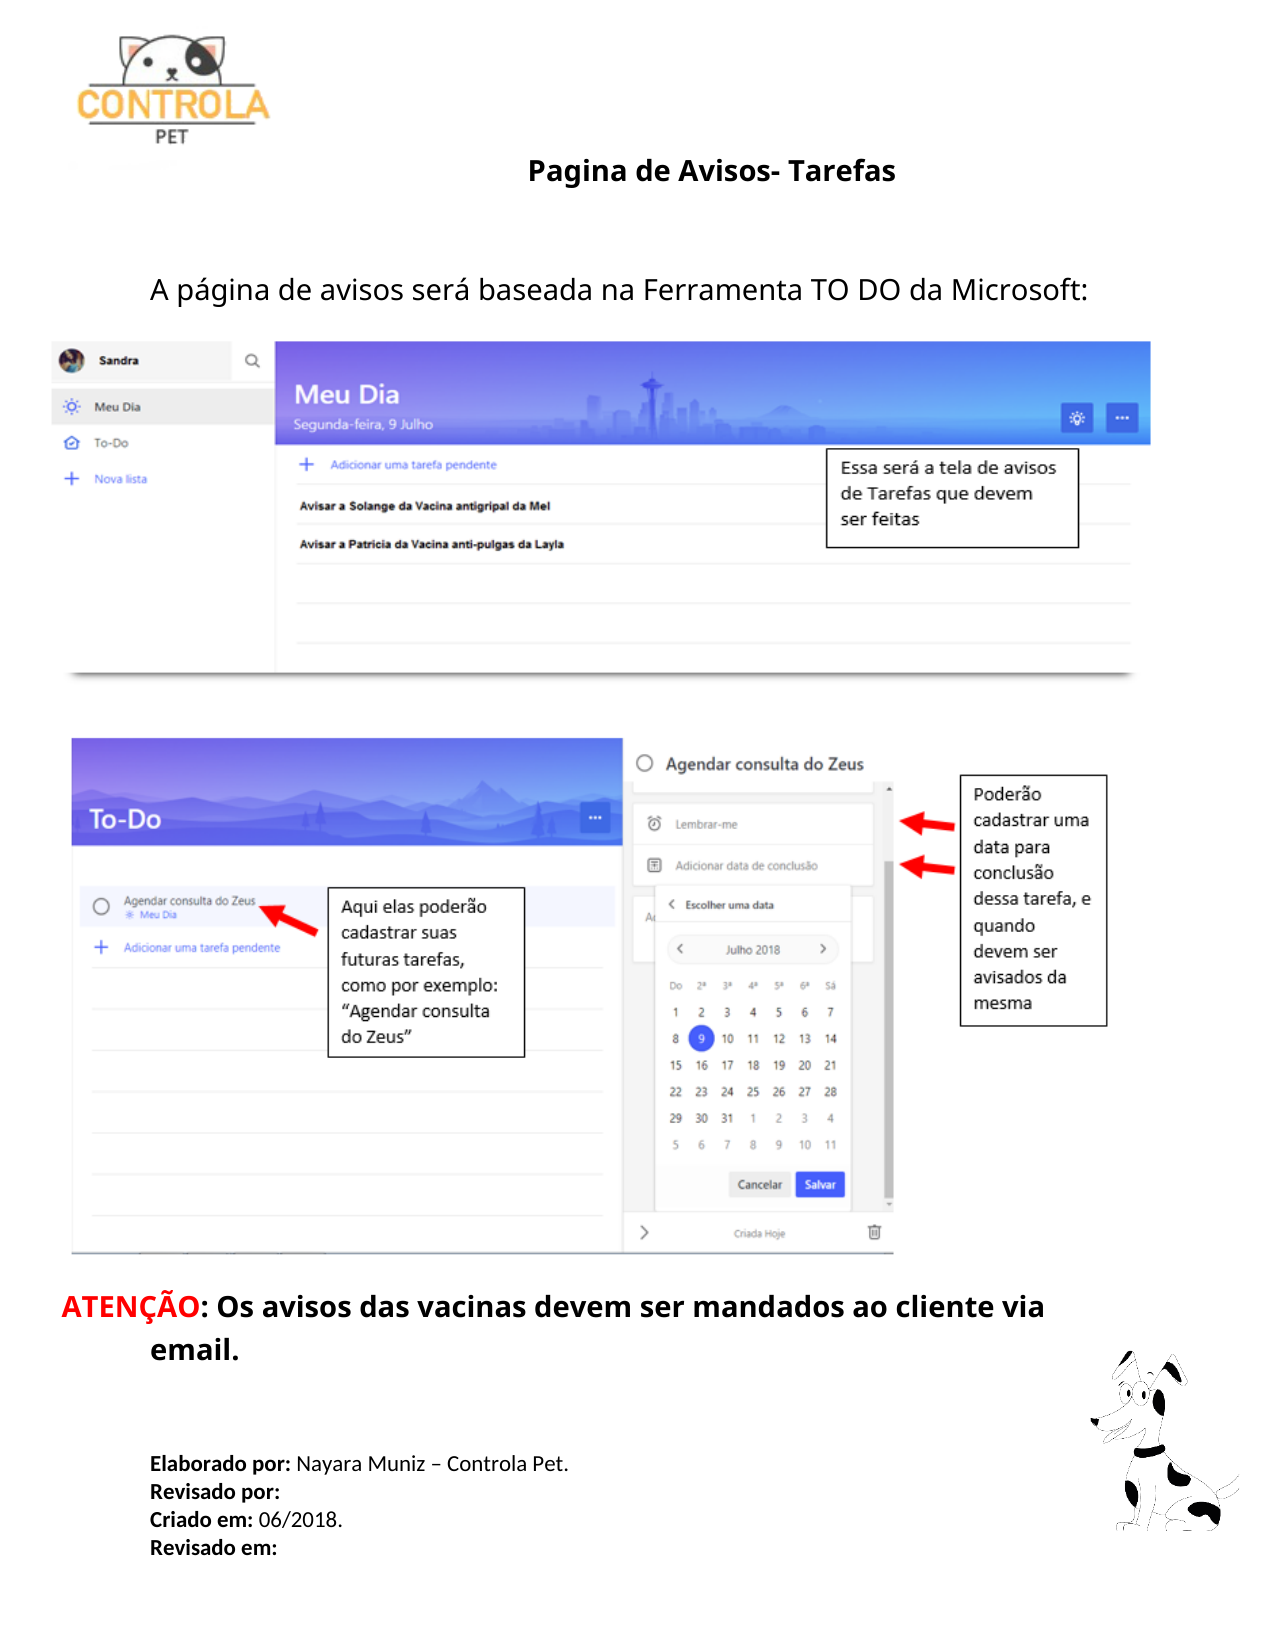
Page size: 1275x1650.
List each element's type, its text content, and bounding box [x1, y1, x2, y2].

text ATENÇÃO: Os avisos das vacinas devem ser mandados ao cliente via email. [61, 1286, 1080, 1369]
picture [61, 703, 1132, 1268]
picture [46, 328, 1161, 685]
picture [57, 0, 280, 168]
picture [1089, 1350, 1239, 1529]
text A página de avisos será baseada na Ferramenta TO DO da Microsoft: [150, 269, 1125, 309]
text Pagina de Avisos- Tarefas [150, 150, 1125, 190]
